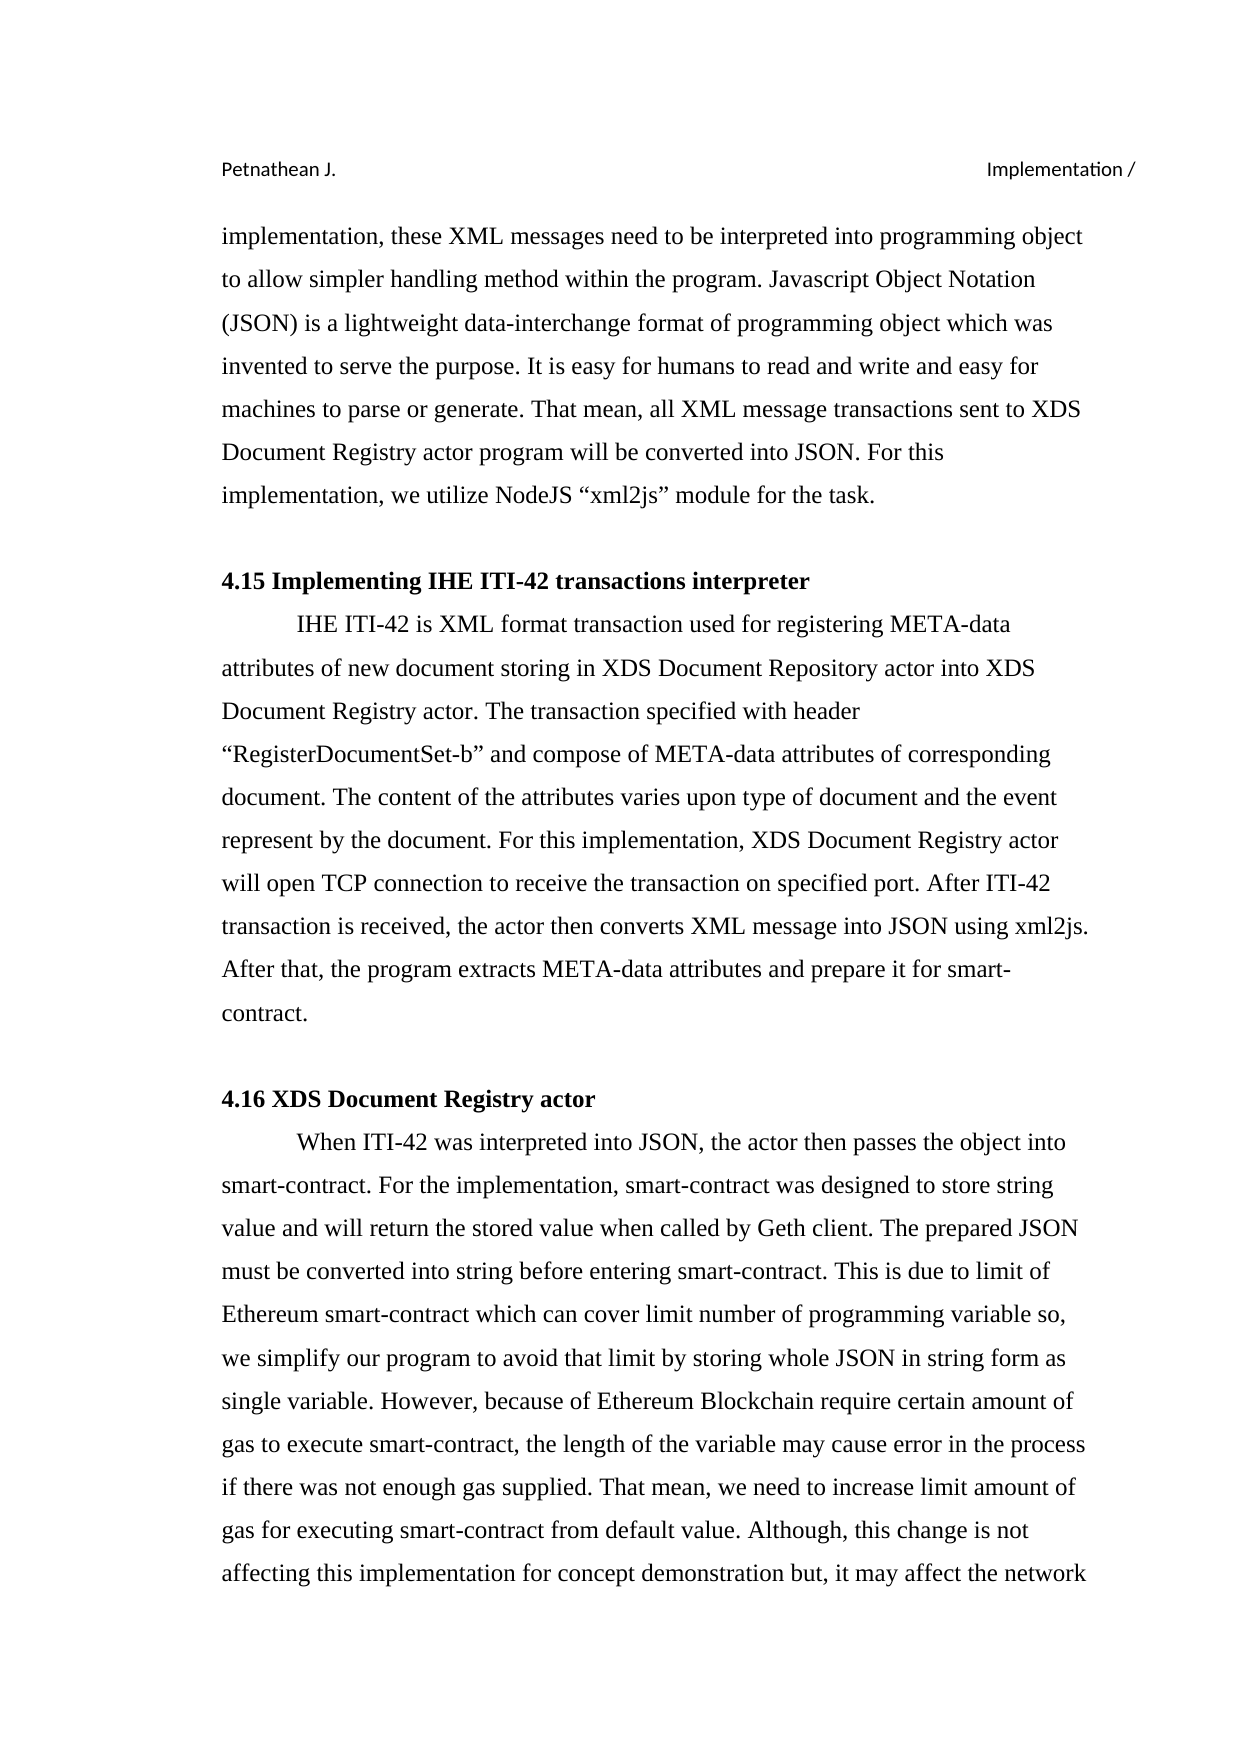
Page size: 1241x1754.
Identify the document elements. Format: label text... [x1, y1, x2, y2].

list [221, 221, 1092, 509]
list 4.15 Implementing IHE ITI-42 transactions interpreter [221, 566, 1092, 595]
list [221, 1127, 1092, 1587]
list 4.16 XDS Document Registry actor [221, 1084, 1092, 1113]
list IHE ITI-42 is XML format transaction used for registering META-data attributes of new document storing in XDS Document Repository actor into XDS Document Registry actor. The transaction specified with header “RegisterDocumentSet-b” and compose of META-data attributes of corresponding document. The content of the attributes varies upon type of document and the event represent by the document. For this implementation, XDS Document Registry actor will open TCP connection to receive the transaction on specified port. After ITI-42 transaction is received, the actor then converts XML message into JSON using xml2js. After that, the program extracts META-data attributes and prepare it for smart-contract. [221, 609, 1092, 1026]
